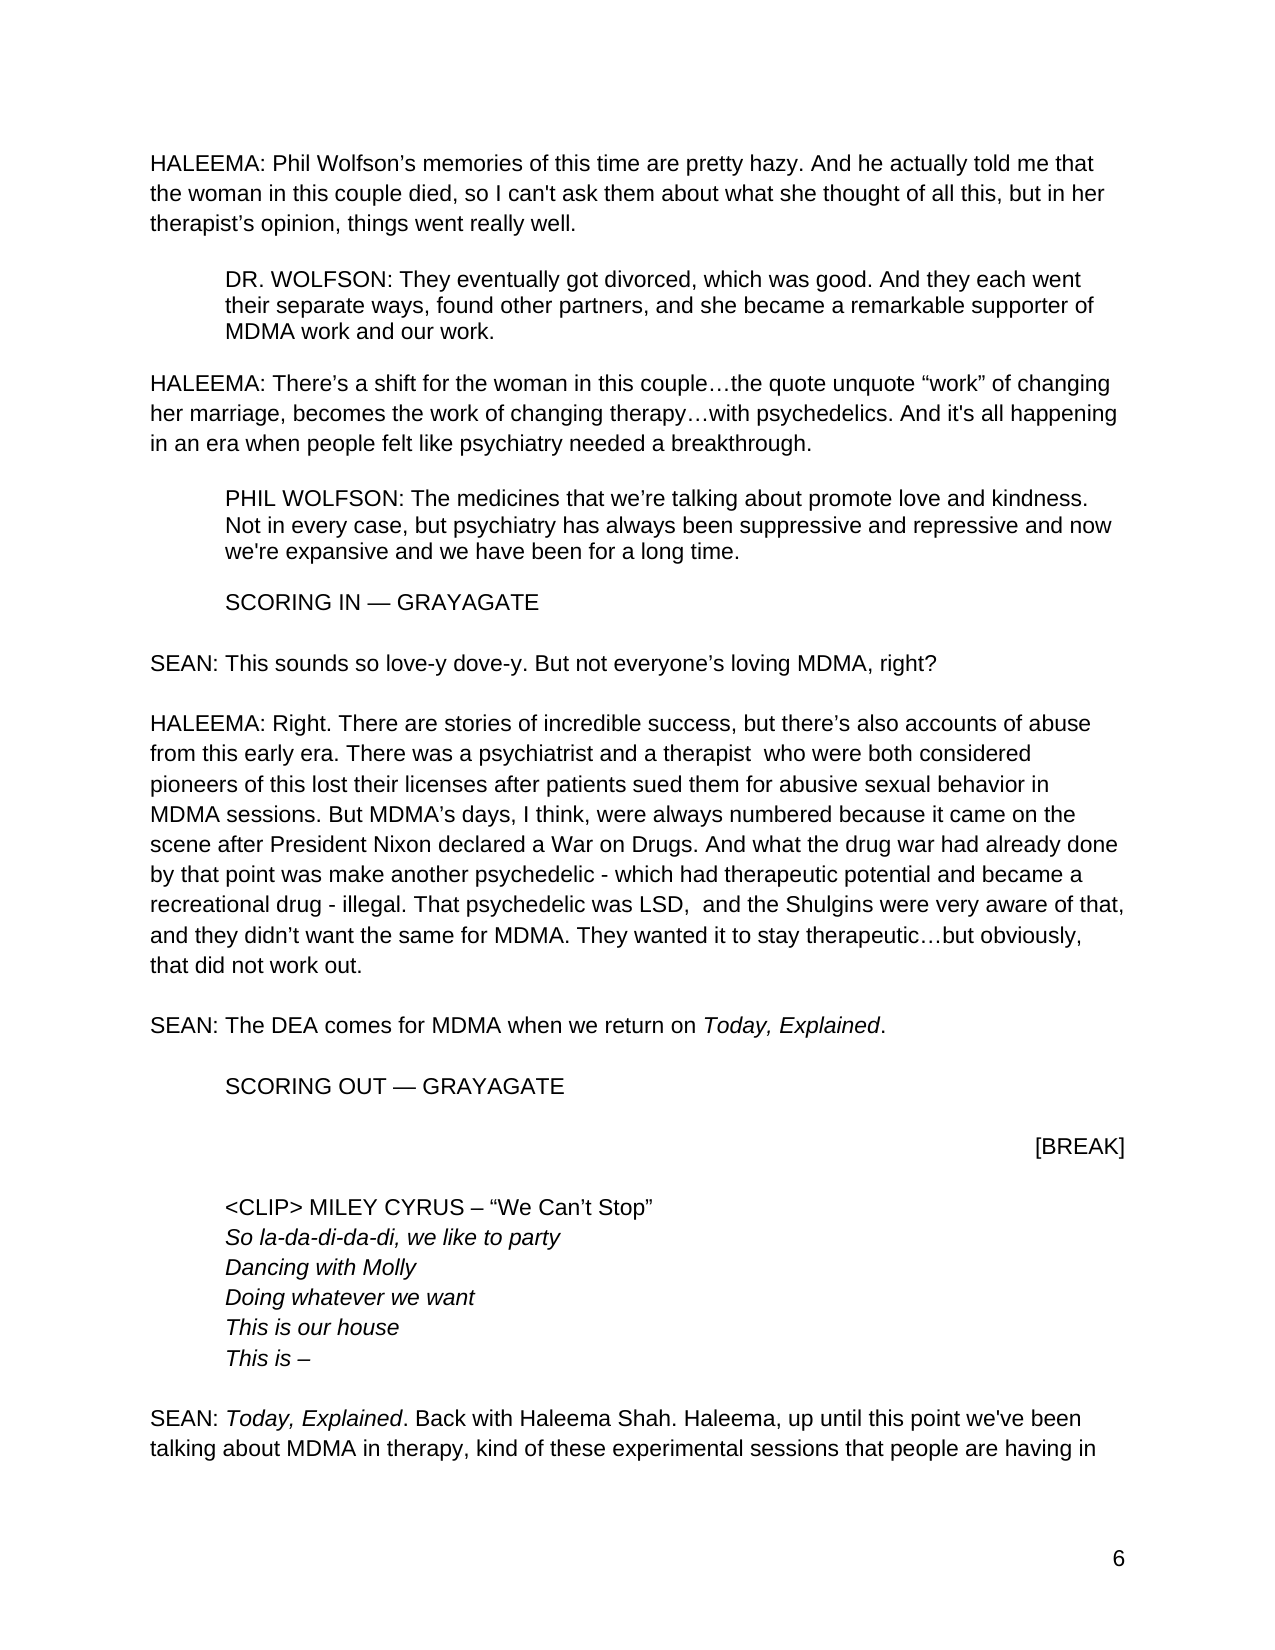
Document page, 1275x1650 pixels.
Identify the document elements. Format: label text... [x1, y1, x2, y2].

text So la-da-di-da-di, we like to party Dancing with Molly Doing whatever we want This is our house [150, 1224, 1125, 1341]
text SEAN: The DEA comes for MDMA when we return on Today, Explained. [150, 1012, 1125, 1039]
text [150, 1405, 1125, 1462]
text DR. WOLFSON: They eventually got divorced, which was good. And they each went their separate ways, found other partners, and she became a remarkable supporter of MDMA work and our work. [225, 266, 1125, 345]
text SCORING OUT — GRAYAGATE [150, 1073, 1125, 1099]
text This is – [150, 1344, 1125, 1371]
text HALEEMA: Phil Wolfson’s memories of this time are pretty hazy. And he actually told me that the woman in this couple died, so I can't ask them about what she thought of all this, but in her therapist’s opinion, things went really well. [150, 150, 1125, 237]
text SCORING IN — GRAYAGATE [150, 589, 1125, 616]
text [BREAK] [150, 1133, 1125, 1159]
text <CLIP> MILEY CYRUS – “We Can’t Stop” [150, 1193, 1125, 1220]
text PHIL WOLFSON: The medicines that we’re talking about promote love and kindness. Not in every case, but psychiatry has always been suppressive and repressive and now we're expansive and we have been for a long time. [225, 485, 1125, 564]
text SEAN: This sounds so love-y dove-y. But not everyone’s loving MDMA, right? [150, 650, 1125, 676]
text HALEEMA: There’s a shift for the woman in this couple…the quote unquote “work” of changing her marriage, becomes the work of changing therapy…with psychedelics. And it's all happening in an era when people felt like psychiatry needed a breakthrough. [150, 370, 1125, 456]
text HALEEMA: Right. There are stories of incredible success, but there’s also accounts of abuse from this early era. There was a psychiatrist and a therapist who were both considered pioneers of this lost their licenses after patients sued them for abusive sexual behavior in MDMA sessions. But MDMA’s days, I think, were always numbered because it came on the scene after President Nixon declared a War on Drugs. And what the drug war had already done by that point was make another psychedelic - which had therapeutic potential and became a recreational drug - illegal. That psychedelic was LSD, and the Shulgins were very aware of that, and they didn’t want the same for MDMA. They wanted it to stay therapeutic…but obviously, that did not work out. [150, 710, 1125, 978]
